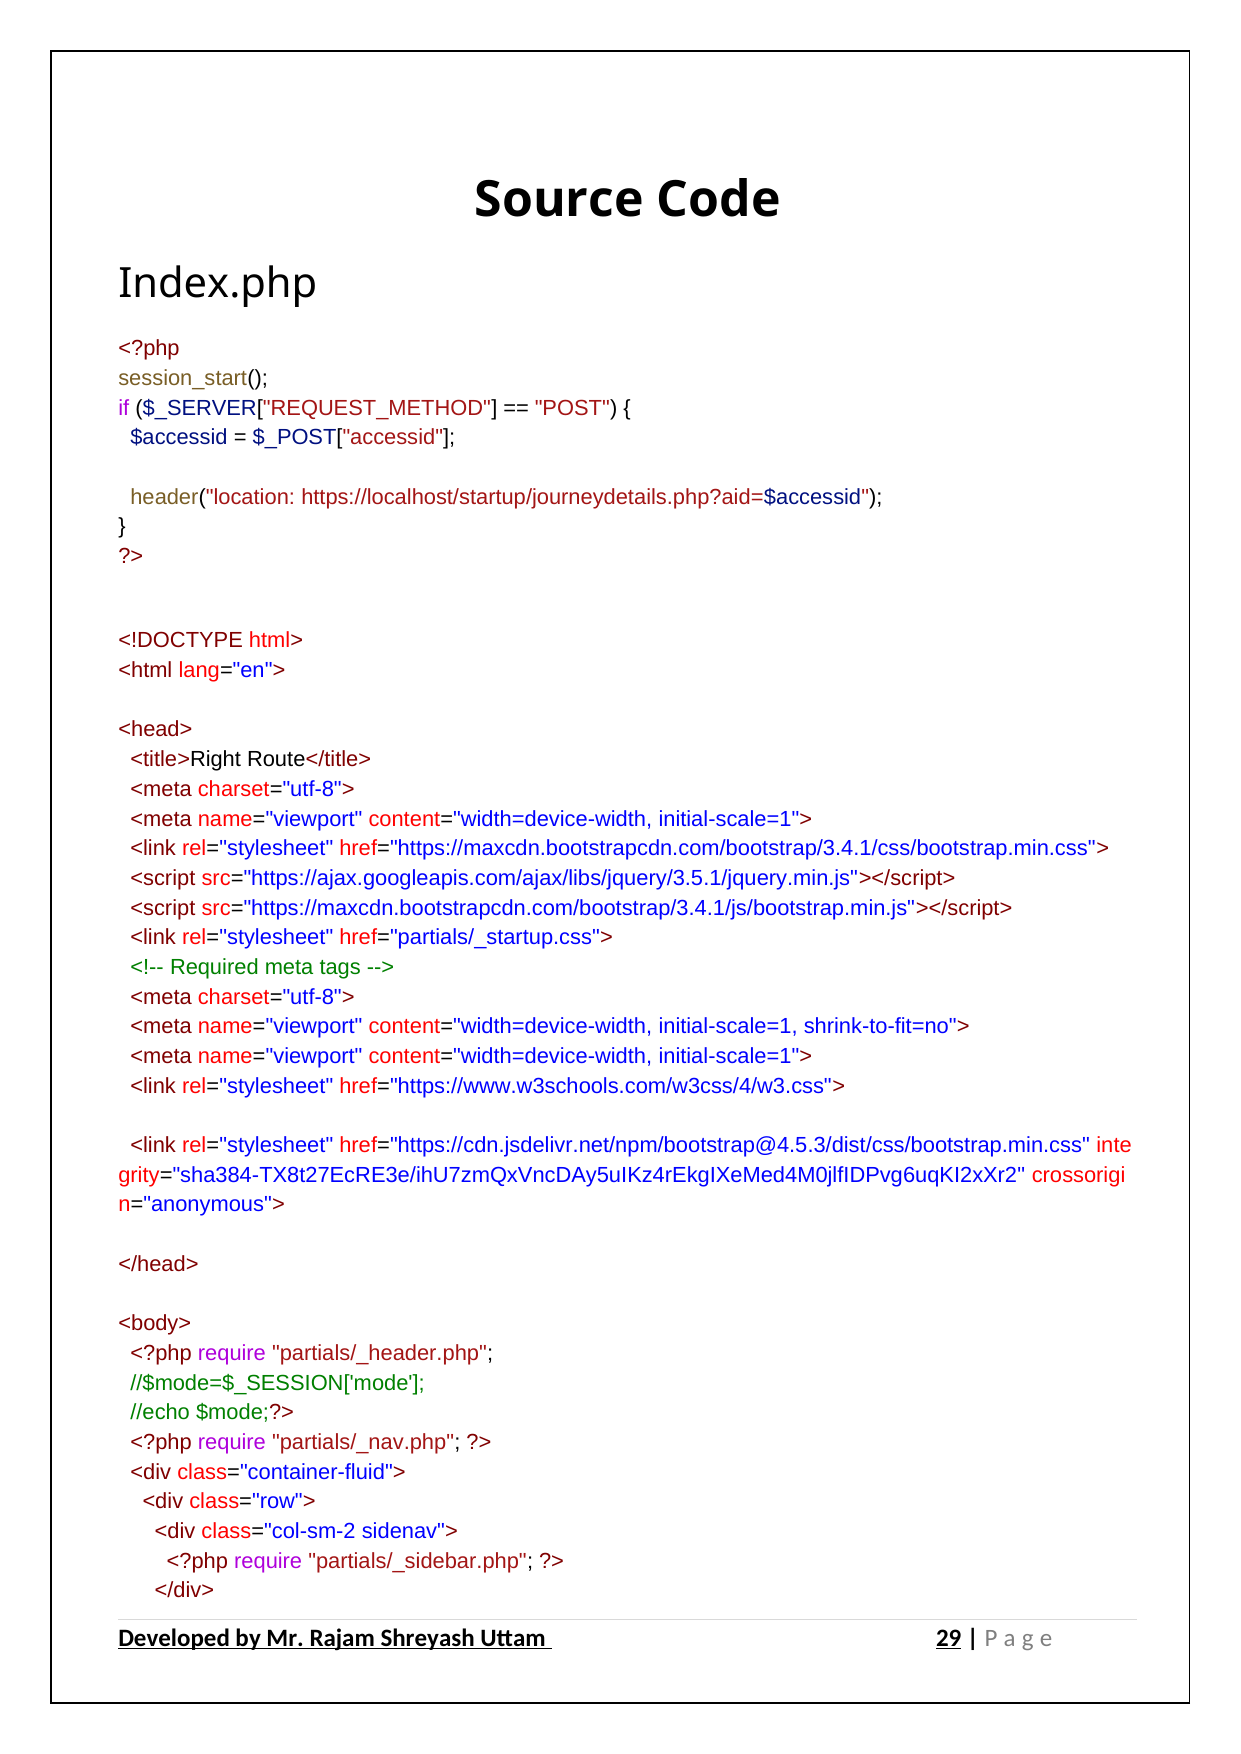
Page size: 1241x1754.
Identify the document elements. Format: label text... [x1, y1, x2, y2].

text if ($_SERVER["REQUEST_METHOD"] == "POST") { [118, 390, 1137, 420]
text </head> [118, 1246, 1137, 1276]
text <html lang="en"> [118, 652, 1137, 682]
text <?php [118, 331, 1137, 360]
text <link rel="stylesheet" href="https://cdn.jsdelivr.net/npm/bootstrap@4.5.3/dist/css/bootstrap.min.css" integrity="sha384-TX8t27EcRE3e/ihU7zmQxVncDAy5uIKz4rEkgIXeMed4M0jlfIDPvg6uqKI2xXr2" crossorigin="anonymous"> [118, 1127, 1137, 1217]
text <meta name="viewport" content="width=device-width, initial-scale=1"> [118, 801, 1137, 831]
text <link rel="stylesheet" href="https://maxcdn.bootstrapcdn.com/bootstrap/3.4.1/css/bootstrap.min.css"> [118, 831, 1137, 860]
text <link rel="stylesheet" href="partials/_startup.css"> [118, 920, 1137, 949]
text <head> [118, 712, 1137, 742]
text <meta charset="utf-8"> [118, 979, 1137, 1009]
text <script src="https://maxcdn.bootstrapcdn.com/bootstrap/3.4.1/js/bootstrap.min.js"></script> [118, 890, 1137, 920]
text } [118, 509, 1137, 538]
text <meta name="viewport" content="width=device-width, initial-scale=1, shrink-to-fit=no"> [118, 1009, 1137, 1038]
text $accessid = $_POST["accessid"]; [118, 420, 1137, 449]
text ?> [118, 538, 1137, 568]
text </div> [118, 1573, 1137, 1602]
text <title>Right Route</title> [118, 742, 1137, 771]
text <link rel="stylesheet" href="https://www.w3schools.com/w3css/4/w3.css"> [118, 1068, 1137, 1098]
text <meta charset="utf-8"> [118, 771, 1137, 801]
text <body> [118, 1306, 1137, 1335]
text <meta name="viewport" content="width=device-width, initial-scale=1"> [118, 1038, 1137, 1068]
text Source Code [118, 162, 1137, 231]
text <?php require "partials/_sidebar.php"; ?> [118, 1543, 1137, 1573]
text <div class="row"> [118, 1484, 1137, 1513]
text <script src="https://ajax.googleapis.com/ajax/libs/jquery/3.5.1/jquery.min.js"></script> [118, 860, 1137, 890]
text //echo $mode;?> [118, 1395, 1137, 1424]
text session_start(); [118, 360, 1137, 390]
text <?php require "partials/_header.php"; [118, 1335, 1137, 1365]
text <div class="col-sm-2 sidenav"> [118, 1513, 1137, 1543]
text <?php require "partials/_nav.php"; ?> [118, 1424, 1137, 1454]
text <div class="container-fluid"> [118, 1454, 1137, 1484]
text //$mode=$_SESSION['mode']; [118, 1365, 1137, 1395]
text header("location: https://localhost/startup/journeydetails.php?aid=$accessid"); [118, 479, 1137, 509]
text Index.php [118, 253, 1137, 309]
text <!DOCTYPE html> [118, 623, 1137, 652]
text <!-- Required meta tags --> [118, 949, 1137, 979]
